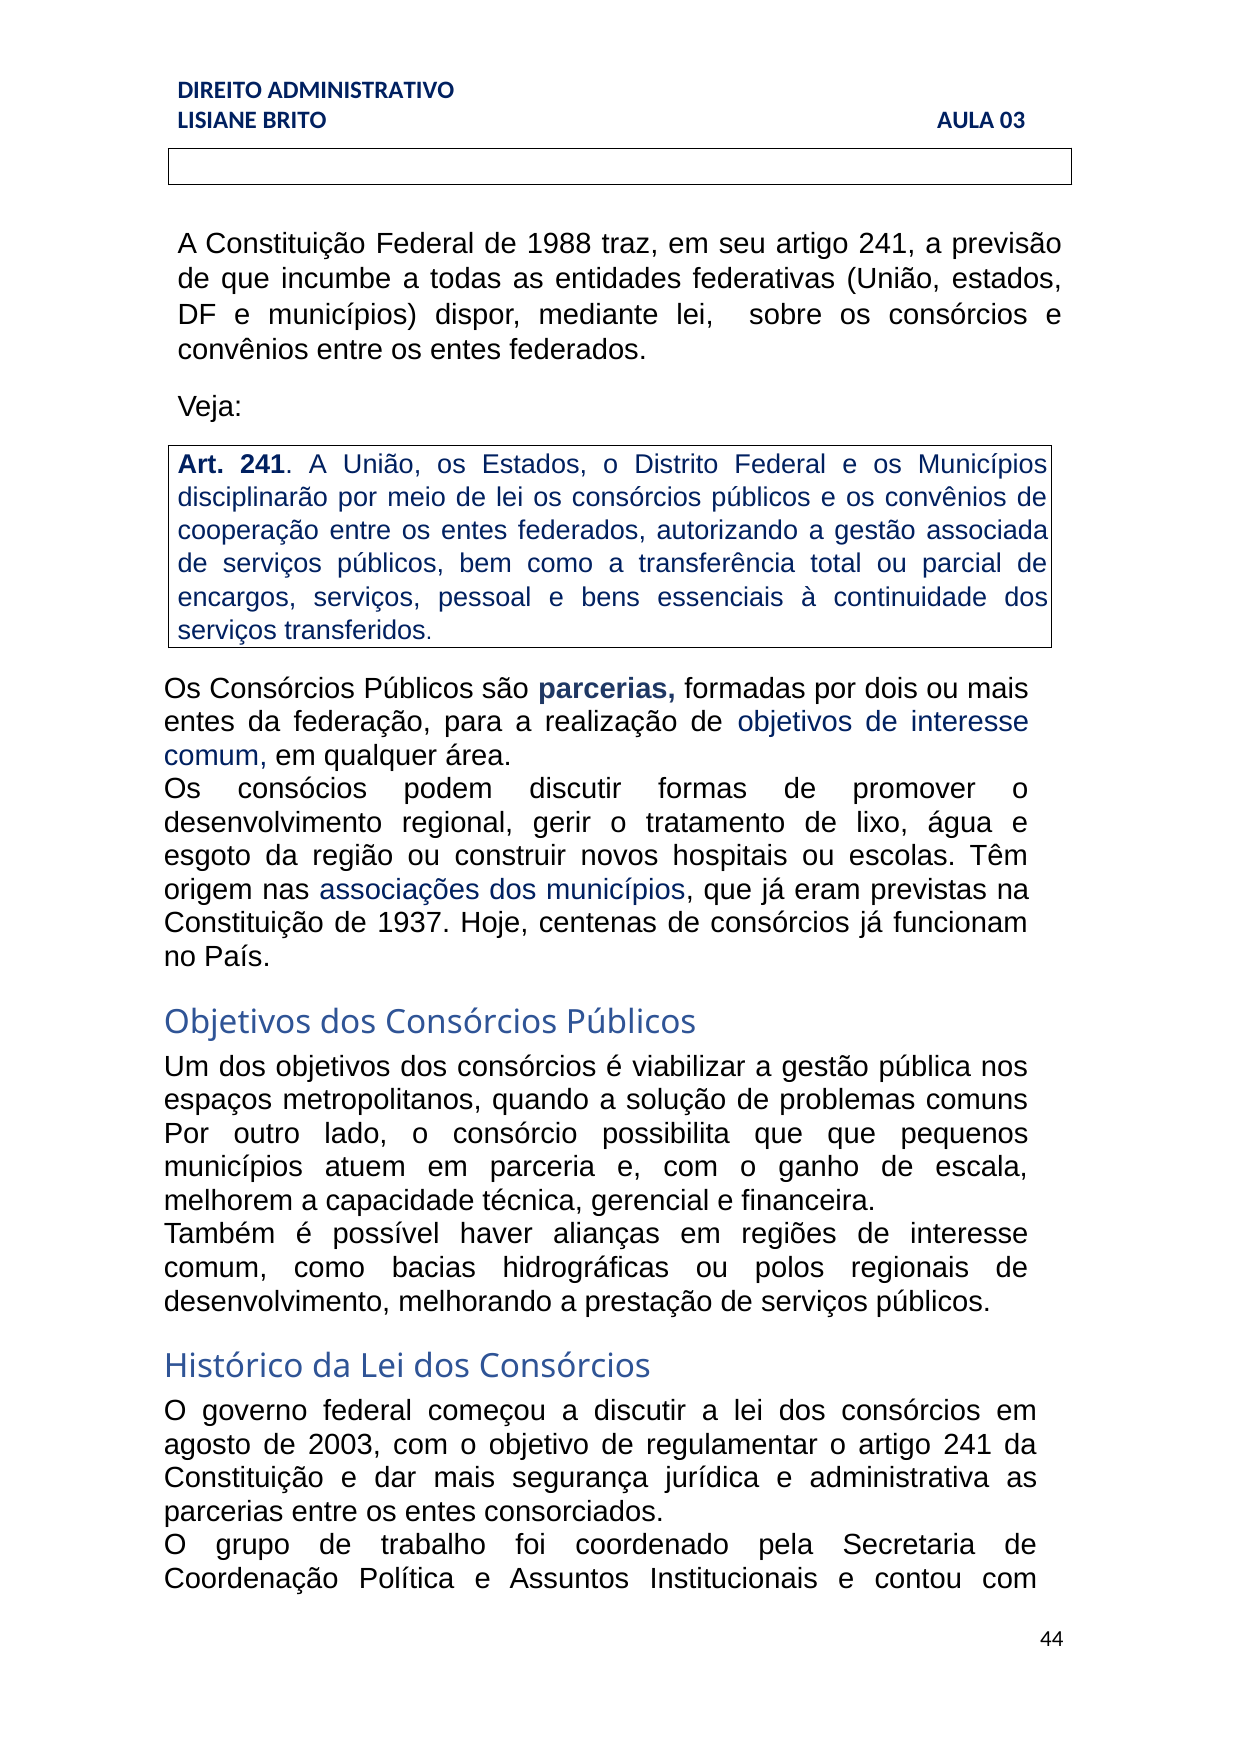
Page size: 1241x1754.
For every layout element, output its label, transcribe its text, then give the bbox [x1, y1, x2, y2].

table_cell Um dos objetivos dos consórcios é viabilizar a gestão pública nos espaços metropolitanos, quando a solução de problemas comuns Por outro lado, o consórcio possibilita que que pequenos municípios atuem em parceria e, com o ganho de escala, melhorem a capacidade técnica, gerencial e financeira. Também é possível haver alianças em regiões de interesse comum, como bacias hidrográficas ou polos regionais de desenvolvimento, melhorando a prestação de serviços públicos. [163, 1049, 1030, 1317]
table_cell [163, 1393, 1039, 1594]
text A Constituição Federal de 1988 traz, em seu artigo 241, a previsão de que incumbe a todas as entidades federativas (União, estados, DF e municípios) dispor, mediante lei, sobre os consórcios e convênios entre os entes federados. [177, 226, 1063, 366]
table_cell Histórico da Lei dos Consórcios [163, 1317, 1039, 1393]
table_header Os Consórcios Públicos são parcerias, formadas por dois ou mais entes da federação, para a realização de objetivos de interesse comum, em qualquer área. Os consócios podem discutir formas de promover o desenvolvimento regional, gerir o tratamento de lixo, água e esgoto da região ou construir novos hospitais ou escolas. Têm origem nas associações dos municípios, que já eram previstas na Constituição de 1937. Hoje, centenas de consórcios já funcionam no País. [163, 671, 1030, 973]
table_cell Objetivos dos Consórcios Públicos [163, 973, 1030, 1049]
text Veja: [177, 388, 1063, 422]
text Art. 241. A União, os Estados, o Distrito Federal e os Municípios disciplinarão por meio de lei os consórcios públicos e os convênios de cooperação entre os entes federados, autorizando a gestão associada de serviços públicos, bem como a transferência total ou parcial de encargos, serviços, pessoal e bens essenciais à continuidade dos serviços transferidos. [169, 446, 1051, 647]
